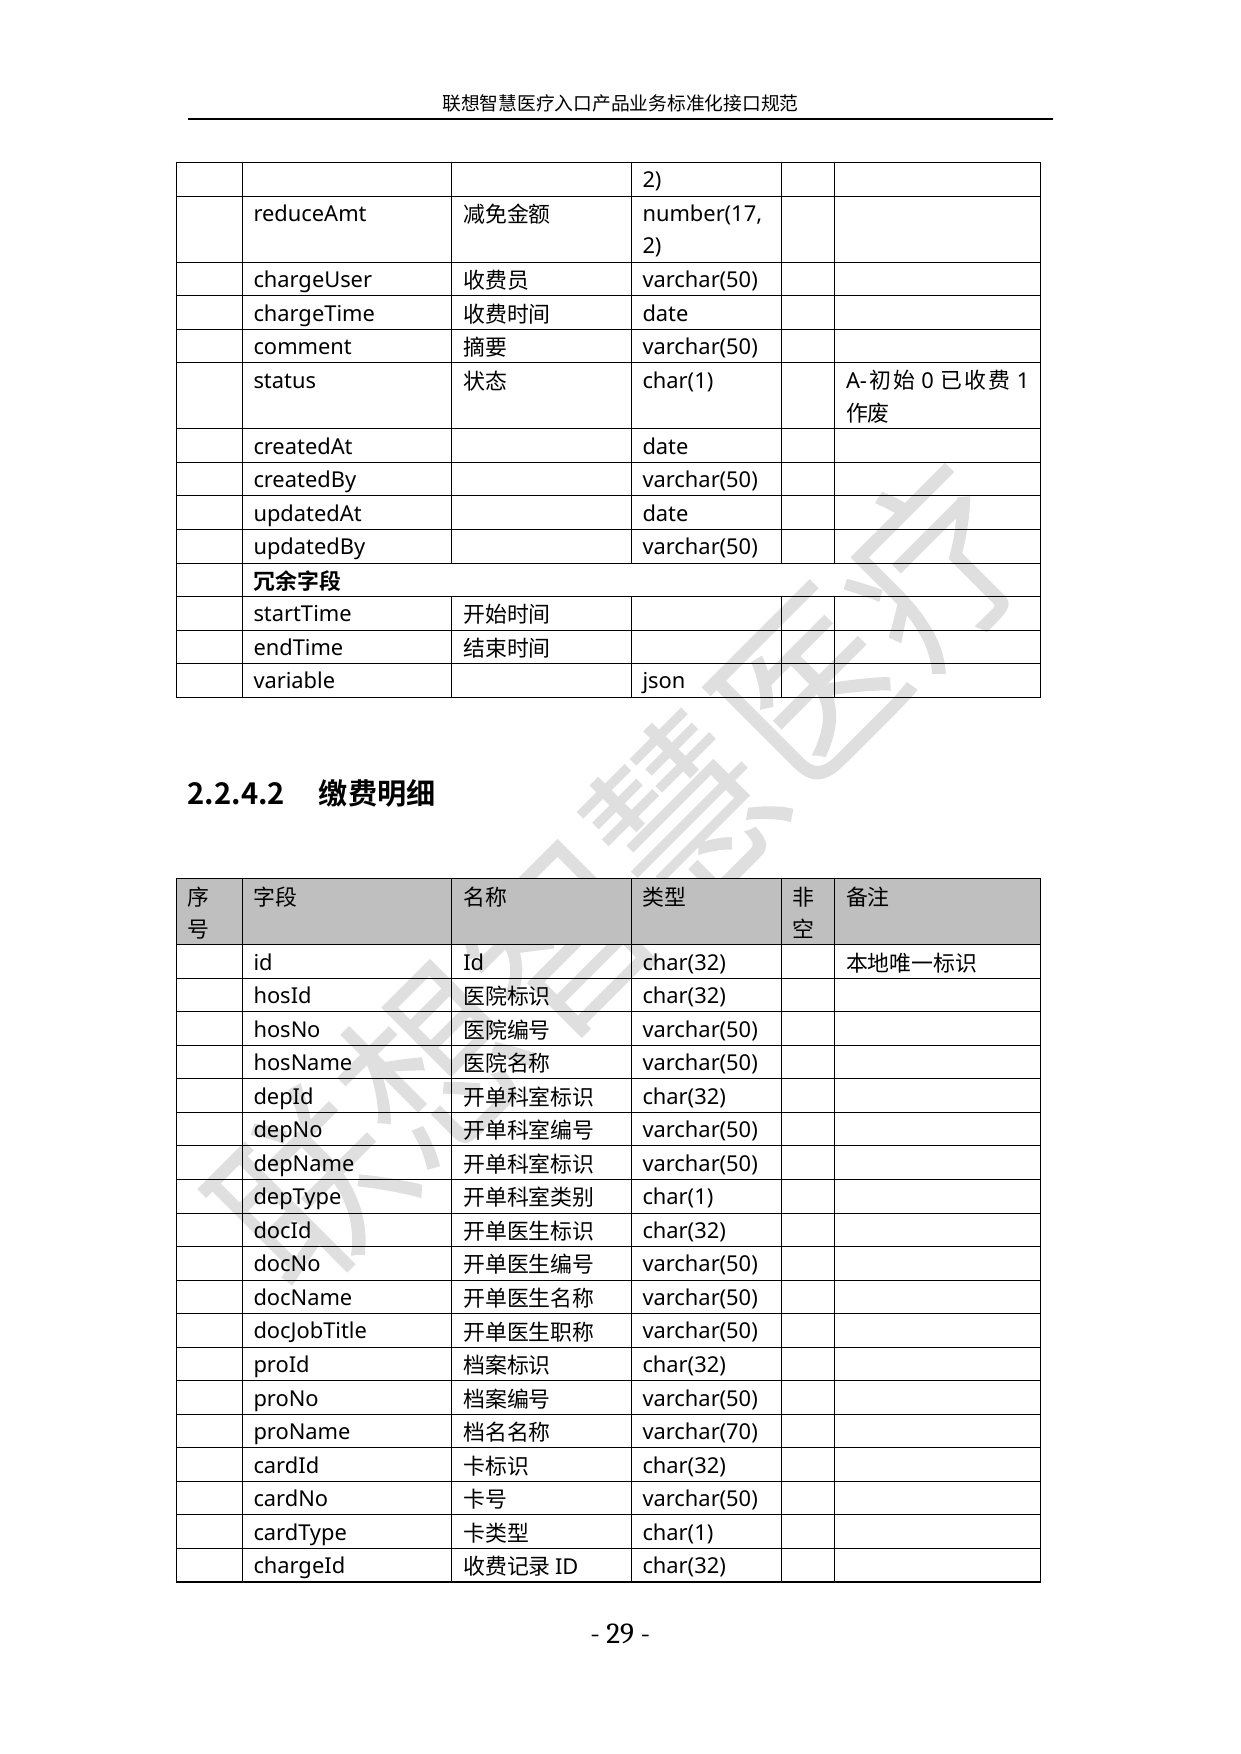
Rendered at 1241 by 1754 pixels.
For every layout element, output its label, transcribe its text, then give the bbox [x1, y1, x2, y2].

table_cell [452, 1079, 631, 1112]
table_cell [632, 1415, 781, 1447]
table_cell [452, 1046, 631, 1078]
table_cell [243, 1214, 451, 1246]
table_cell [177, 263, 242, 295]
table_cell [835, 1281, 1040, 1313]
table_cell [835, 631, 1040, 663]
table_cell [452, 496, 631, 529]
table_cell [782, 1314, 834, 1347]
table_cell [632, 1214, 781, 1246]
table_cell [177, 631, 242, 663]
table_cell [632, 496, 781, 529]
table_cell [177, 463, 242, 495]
subtitle 缴费明细 [187, 759, 1053, 824]
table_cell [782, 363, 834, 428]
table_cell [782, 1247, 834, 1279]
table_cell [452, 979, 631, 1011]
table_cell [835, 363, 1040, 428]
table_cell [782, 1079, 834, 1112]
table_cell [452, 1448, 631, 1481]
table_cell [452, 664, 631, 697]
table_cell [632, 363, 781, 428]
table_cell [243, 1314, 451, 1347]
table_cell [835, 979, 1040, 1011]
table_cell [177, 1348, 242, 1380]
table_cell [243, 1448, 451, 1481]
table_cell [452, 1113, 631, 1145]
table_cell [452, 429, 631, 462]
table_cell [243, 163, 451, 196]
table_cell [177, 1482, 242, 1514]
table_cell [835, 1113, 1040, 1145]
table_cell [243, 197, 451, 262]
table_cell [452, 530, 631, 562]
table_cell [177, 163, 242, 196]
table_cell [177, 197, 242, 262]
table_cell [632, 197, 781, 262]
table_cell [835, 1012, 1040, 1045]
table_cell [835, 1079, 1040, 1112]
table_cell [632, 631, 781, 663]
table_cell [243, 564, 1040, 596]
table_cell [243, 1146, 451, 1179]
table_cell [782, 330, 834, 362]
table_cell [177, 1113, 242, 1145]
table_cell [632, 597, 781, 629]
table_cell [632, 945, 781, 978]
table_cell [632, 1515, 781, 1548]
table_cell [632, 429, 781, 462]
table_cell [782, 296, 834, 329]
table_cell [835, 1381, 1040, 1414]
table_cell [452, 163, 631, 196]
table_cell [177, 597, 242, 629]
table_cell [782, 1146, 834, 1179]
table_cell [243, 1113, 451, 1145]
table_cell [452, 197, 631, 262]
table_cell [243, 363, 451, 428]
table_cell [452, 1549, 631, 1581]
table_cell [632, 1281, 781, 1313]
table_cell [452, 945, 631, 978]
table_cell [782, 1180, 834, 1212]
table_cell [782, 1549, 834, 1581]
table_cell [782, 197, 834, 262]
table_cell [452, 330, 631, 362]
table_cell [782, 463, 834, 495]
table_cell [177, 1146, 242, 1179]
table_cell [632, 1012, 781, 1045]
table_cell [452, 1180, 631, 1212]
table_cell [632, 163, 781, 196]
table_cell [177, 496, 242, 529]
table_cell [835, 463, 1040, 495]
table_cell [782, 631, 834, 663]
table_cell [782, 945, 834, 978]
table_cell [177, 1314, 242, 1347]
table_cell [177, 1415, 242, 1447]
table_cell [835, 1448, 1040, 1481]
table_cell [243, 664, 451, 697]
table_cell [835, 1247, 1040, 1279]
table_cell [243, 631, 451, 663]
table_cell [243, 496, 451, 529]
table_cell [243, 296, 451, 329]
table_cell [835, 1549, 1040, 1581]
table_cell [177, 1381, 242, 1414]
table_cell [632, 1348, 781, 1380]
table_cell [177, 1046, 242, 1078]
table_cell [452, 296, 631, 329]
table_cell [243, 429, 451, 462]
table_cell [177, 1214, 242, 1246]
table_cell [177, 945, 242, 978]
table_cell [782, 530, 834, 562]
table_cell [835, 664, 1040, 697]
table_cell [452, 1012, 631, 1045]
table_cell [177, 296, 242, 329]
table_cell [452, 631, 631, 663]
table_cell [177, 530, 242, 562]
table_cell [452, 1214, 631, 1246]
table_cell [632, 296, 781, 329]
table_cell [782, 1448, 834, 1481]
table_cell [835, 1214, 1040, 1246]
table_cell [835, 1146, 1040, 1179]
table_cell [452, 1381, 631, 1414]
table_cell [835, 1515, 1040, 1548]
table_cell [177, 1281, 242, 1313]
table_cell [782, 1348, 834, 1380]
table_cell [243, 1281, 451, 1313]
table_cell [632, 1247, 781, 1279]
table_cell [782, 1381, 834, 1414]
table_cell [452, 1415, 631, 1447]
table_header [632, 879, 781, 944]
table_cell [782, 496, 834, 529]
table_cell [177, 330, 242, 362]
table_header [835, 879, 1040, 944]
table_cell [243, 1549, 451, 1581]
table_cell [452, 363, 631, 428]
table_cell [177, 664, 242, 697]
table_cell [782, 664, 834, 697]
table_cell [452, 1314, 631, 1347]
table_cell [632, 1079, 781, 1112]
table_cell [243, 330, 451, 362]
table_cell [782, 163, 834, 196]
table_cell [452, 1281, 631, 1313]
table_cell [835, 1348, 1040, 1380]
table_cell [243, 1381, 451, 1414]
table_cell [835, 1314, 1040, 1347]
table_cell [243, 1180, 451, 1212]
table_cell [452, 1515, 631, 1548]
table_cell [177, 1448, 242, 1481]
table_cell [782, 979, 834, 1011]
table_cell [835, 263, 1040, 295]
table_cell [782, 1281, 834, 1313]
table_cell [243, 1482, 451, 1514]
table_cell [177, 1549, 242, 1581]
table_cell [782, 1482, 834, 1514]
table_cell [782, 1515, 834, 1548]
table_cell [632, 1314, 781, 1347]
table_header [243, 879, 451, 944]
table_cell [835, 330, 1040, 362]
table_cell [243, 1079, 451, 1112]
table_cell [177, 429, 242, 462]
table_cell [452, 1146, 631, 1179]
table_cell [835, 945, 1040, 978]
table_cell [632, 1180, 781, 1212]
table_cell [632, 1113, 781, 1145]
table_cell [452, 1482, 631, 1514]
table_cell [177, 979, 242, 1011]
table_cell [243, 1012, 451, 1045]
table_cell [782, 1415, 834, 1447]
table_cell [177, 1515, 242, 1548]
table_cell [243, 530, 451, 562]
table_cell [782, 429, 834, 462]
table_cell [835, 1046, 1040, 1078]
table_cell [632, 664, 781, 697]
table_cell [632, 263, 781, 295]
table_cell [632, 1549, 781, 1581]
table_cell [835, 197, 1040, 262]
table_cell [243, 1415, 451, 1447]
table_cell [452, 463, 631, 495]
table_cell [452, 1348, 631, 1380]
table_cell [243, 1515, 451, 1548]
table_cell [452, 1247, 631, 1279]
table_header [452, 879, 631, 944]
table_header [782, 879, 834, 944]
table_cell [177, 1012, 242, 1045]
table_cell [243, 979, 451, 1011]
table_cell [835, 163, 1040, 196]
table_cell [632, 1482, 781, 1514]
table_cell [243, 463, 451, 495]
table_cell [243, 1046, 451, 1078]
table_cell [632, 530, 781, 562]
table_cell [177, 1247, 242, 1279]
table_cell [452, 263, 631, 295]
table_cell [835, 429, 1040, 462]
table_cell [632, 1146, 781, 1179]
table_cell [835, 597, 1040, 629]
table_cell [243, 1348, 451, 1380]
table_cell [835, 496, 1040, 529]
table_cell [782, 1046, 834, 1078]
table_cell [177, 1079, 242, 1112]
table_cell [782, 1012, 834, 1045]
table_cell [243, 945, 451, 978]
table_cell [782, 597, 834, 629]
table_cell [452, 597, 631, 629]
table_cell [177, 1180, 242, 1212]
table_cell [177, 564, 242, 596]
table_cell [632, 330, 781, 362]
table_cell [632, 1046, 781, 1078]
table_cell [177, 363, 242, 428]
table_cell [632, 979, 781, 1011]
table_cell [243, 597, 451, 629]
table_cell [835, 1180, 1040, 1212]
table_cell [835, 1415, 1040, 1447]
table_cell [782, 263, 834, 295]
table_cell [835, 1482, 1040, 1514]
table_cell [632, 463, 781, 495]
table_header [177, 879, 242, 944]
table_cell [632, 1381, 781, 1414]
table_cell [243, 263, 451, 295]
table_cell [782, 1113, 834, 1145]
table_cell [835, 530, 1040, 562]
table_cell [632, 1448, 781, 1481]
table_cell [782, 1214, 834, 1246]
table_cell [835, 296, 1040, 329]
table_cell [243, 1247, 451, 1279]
